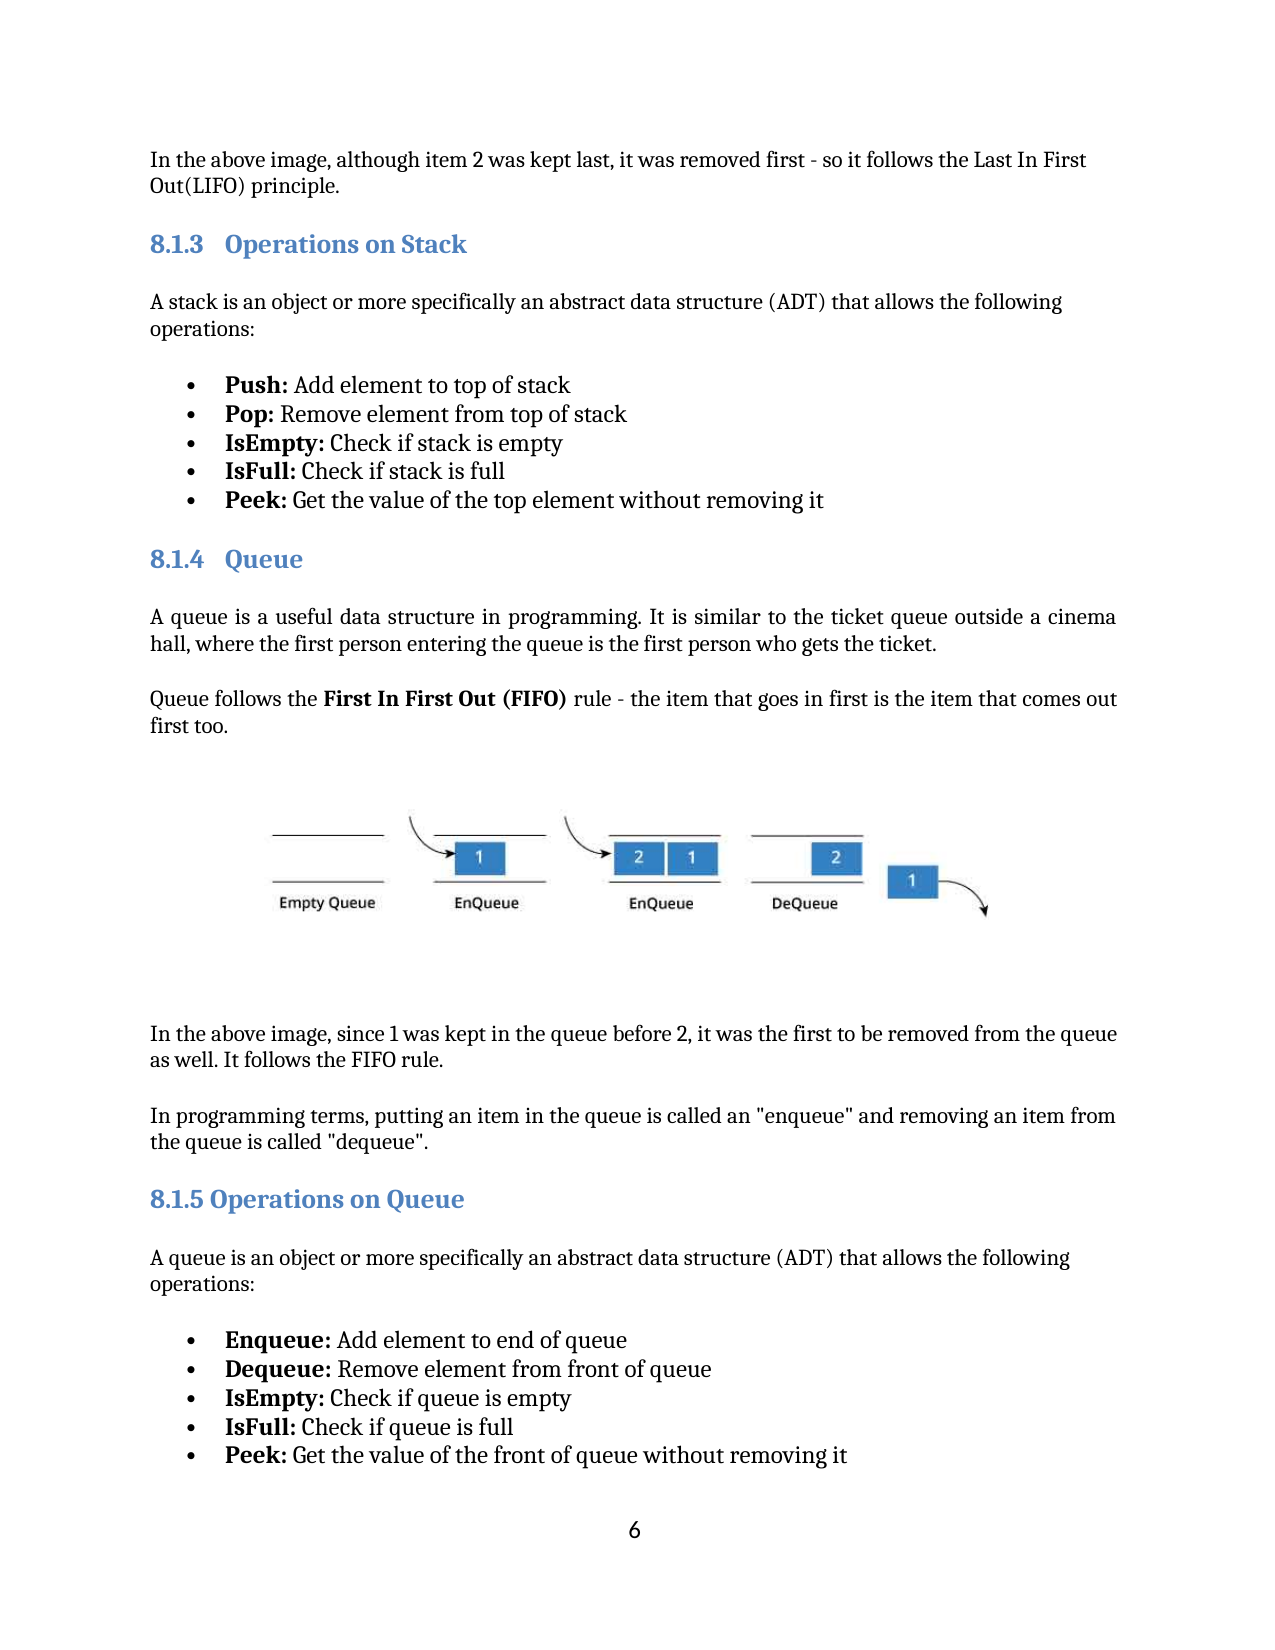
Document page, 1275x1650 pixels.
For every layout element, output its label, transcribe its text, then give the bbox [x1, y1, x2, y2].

text A queue is a useful data structure in programming. It is similar to the ticket queue outside a cinema hall, where the first person entering the queue is the first person who gets the ticket. [150, 604, 1119, 657]
text In the above image, although item 2 was kept last, it was removed first - so it follows the Last In First Out(LIFO) principle. [150, 147, 1119, 199]
list Push: Add element to top of stack [187, 371, 1119, 400]
text 8.1.3 Operations on Stack [150, 229, 1119, 260]
text 8.1.4 Queue [150, 544, 1119, 575]
list IsFull: Check if stack is full [187, 457, 1119, 486]
text Queue follows the First In First Out (FIFO) rule - the item that goes in first is the item that comes out first too. [150, 686, 1119, 739]
list IsEmpty: Check if stack is empty [187, 428, 1119, 457]
list Enqueue: Add element to end of queue [187, 1326, 1119, 1355]
list Pop: Remove element from top of stack [187, 400, 1119, 428]
list Dequeue: Remove element from front of queue [187, 1355, 1119, 1384]
text A stack is an object or more specifically an abstract data structure (ADT) that allows the following operations: [150, 289, 1119, 342]
list Peek: Get the value of the top element without removing it [187, 486, 1119, 515]
text A queue is an object or more specifically an abstract data structure (ADT) that allows the following operations: [150, 1244, 1119, 1297]
text In the above image, since 1 was kept in the queue before 2, it was the first to be removed from the queue as well. It follows the FIFO rule. [150, 1021, 1119, 1073]
text In programming terms, putting an item in the queue is called an "enqueue" and removing an item from the queue is called "dequeue". [150, 1102, 1119, 1155]
list IsEmpty: Check if queue is empty [187, 1384, 1119, 1413]
picture [222, 767, 1047, 992]
list Peek: Get the value of the front of queue without removing it [187, 1441, 1119, 1470]
list IsFull: Check if queue is full [187, 1413, 1119, 1441]
text 8.1.5 Operations on Queue [150, 1184, 1119, 1215]
